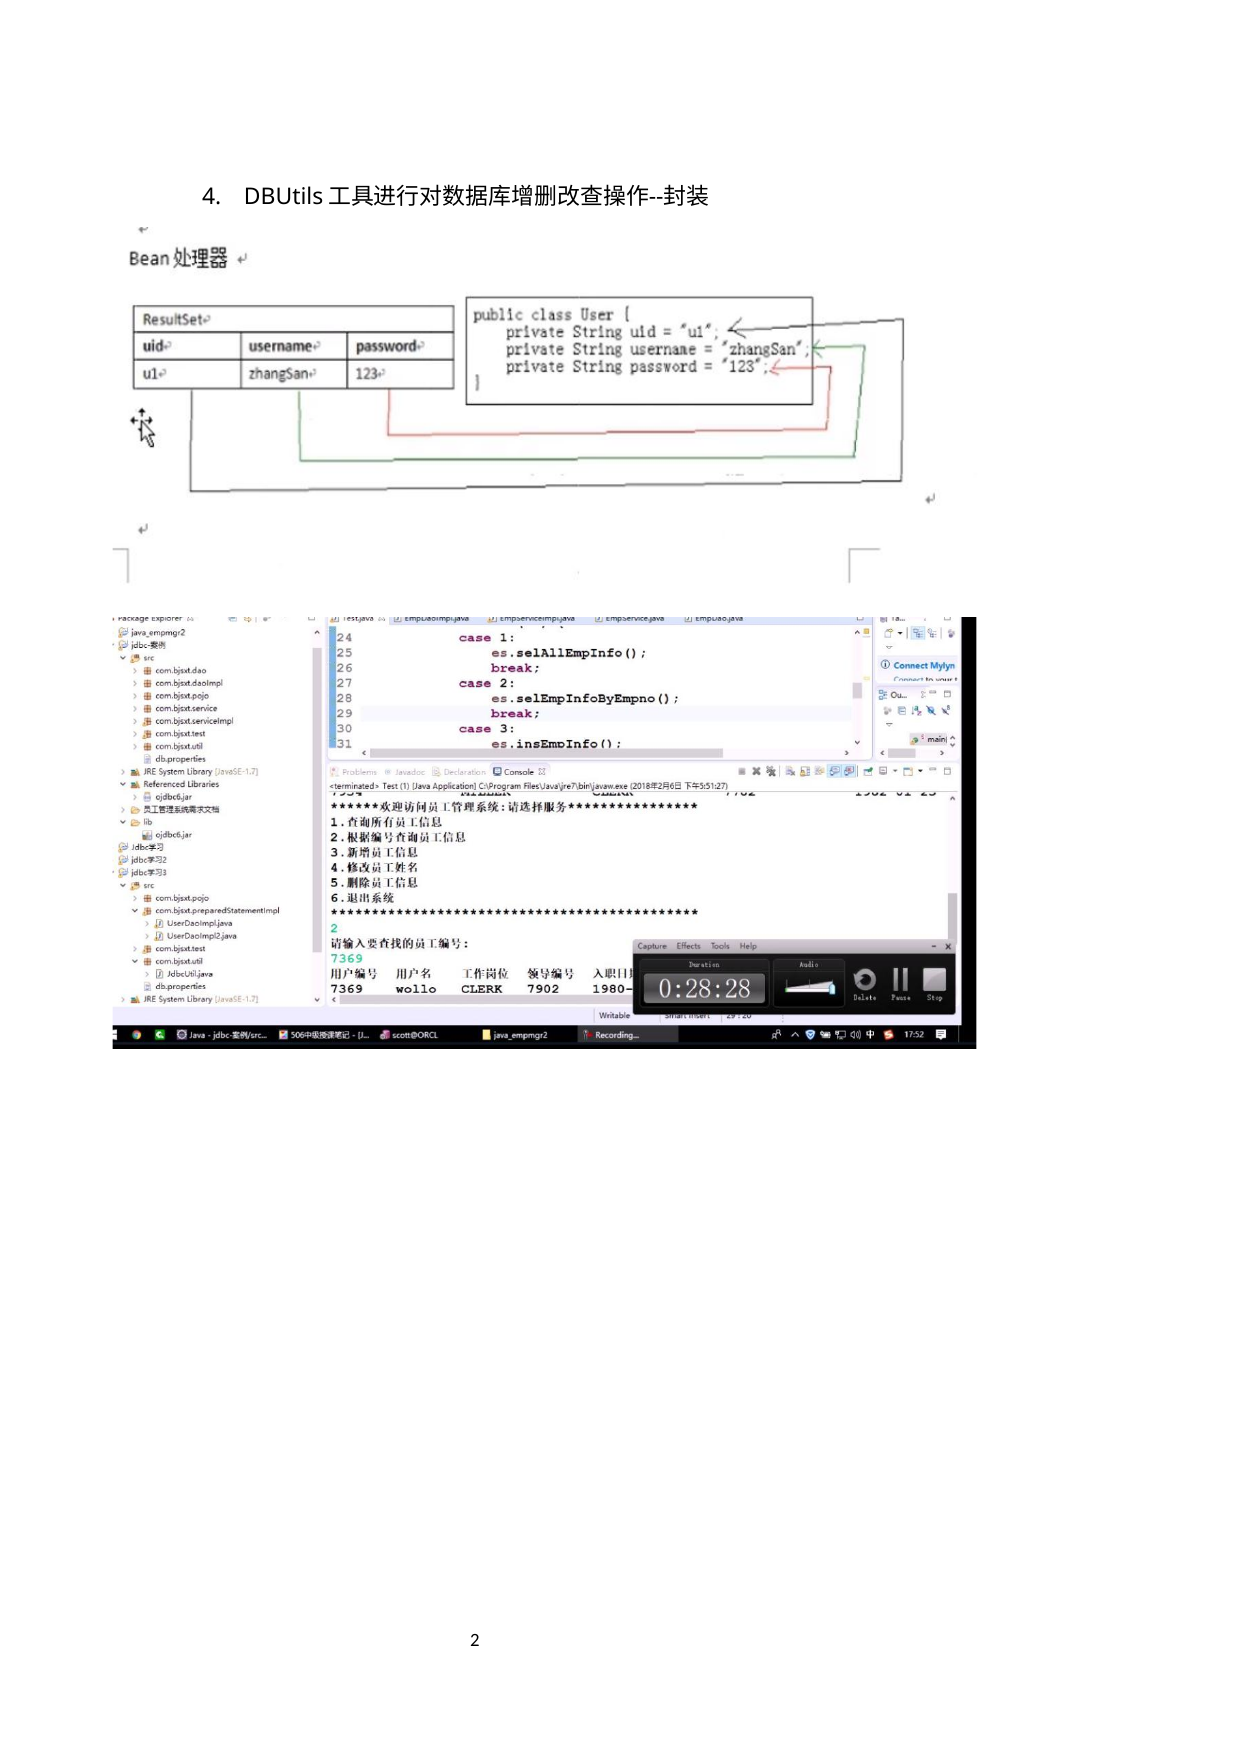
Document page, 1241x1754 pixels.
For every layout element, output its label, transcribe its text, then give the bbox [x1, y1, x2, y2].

picture [112, 227, 978, 586]
list DBUtils工具进行对数据库增删改查操作--封装 [202, 162, 1128, 227]
picture [112, 617, 977, 1049]
